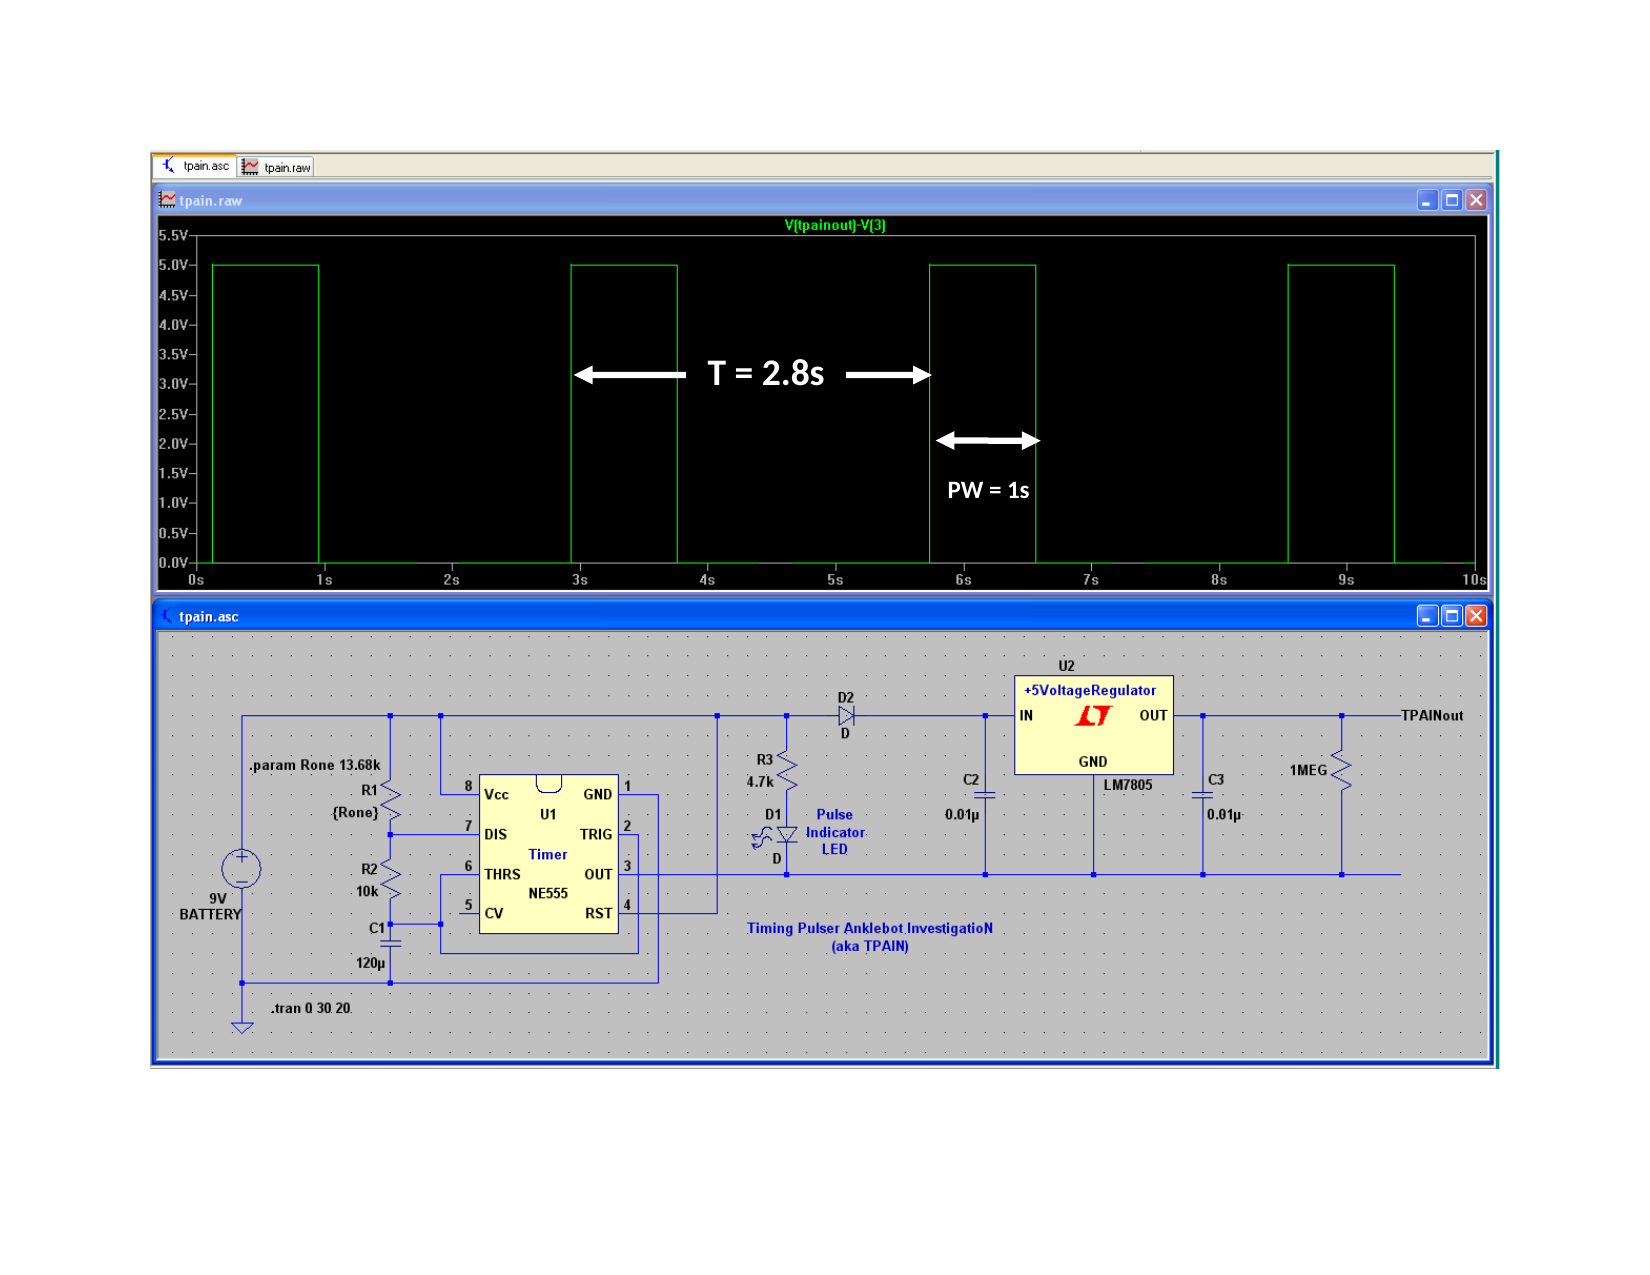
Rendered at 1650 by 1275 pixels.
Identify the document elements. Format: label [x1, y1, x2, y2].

picture [150, 150, 1500, 1069]
